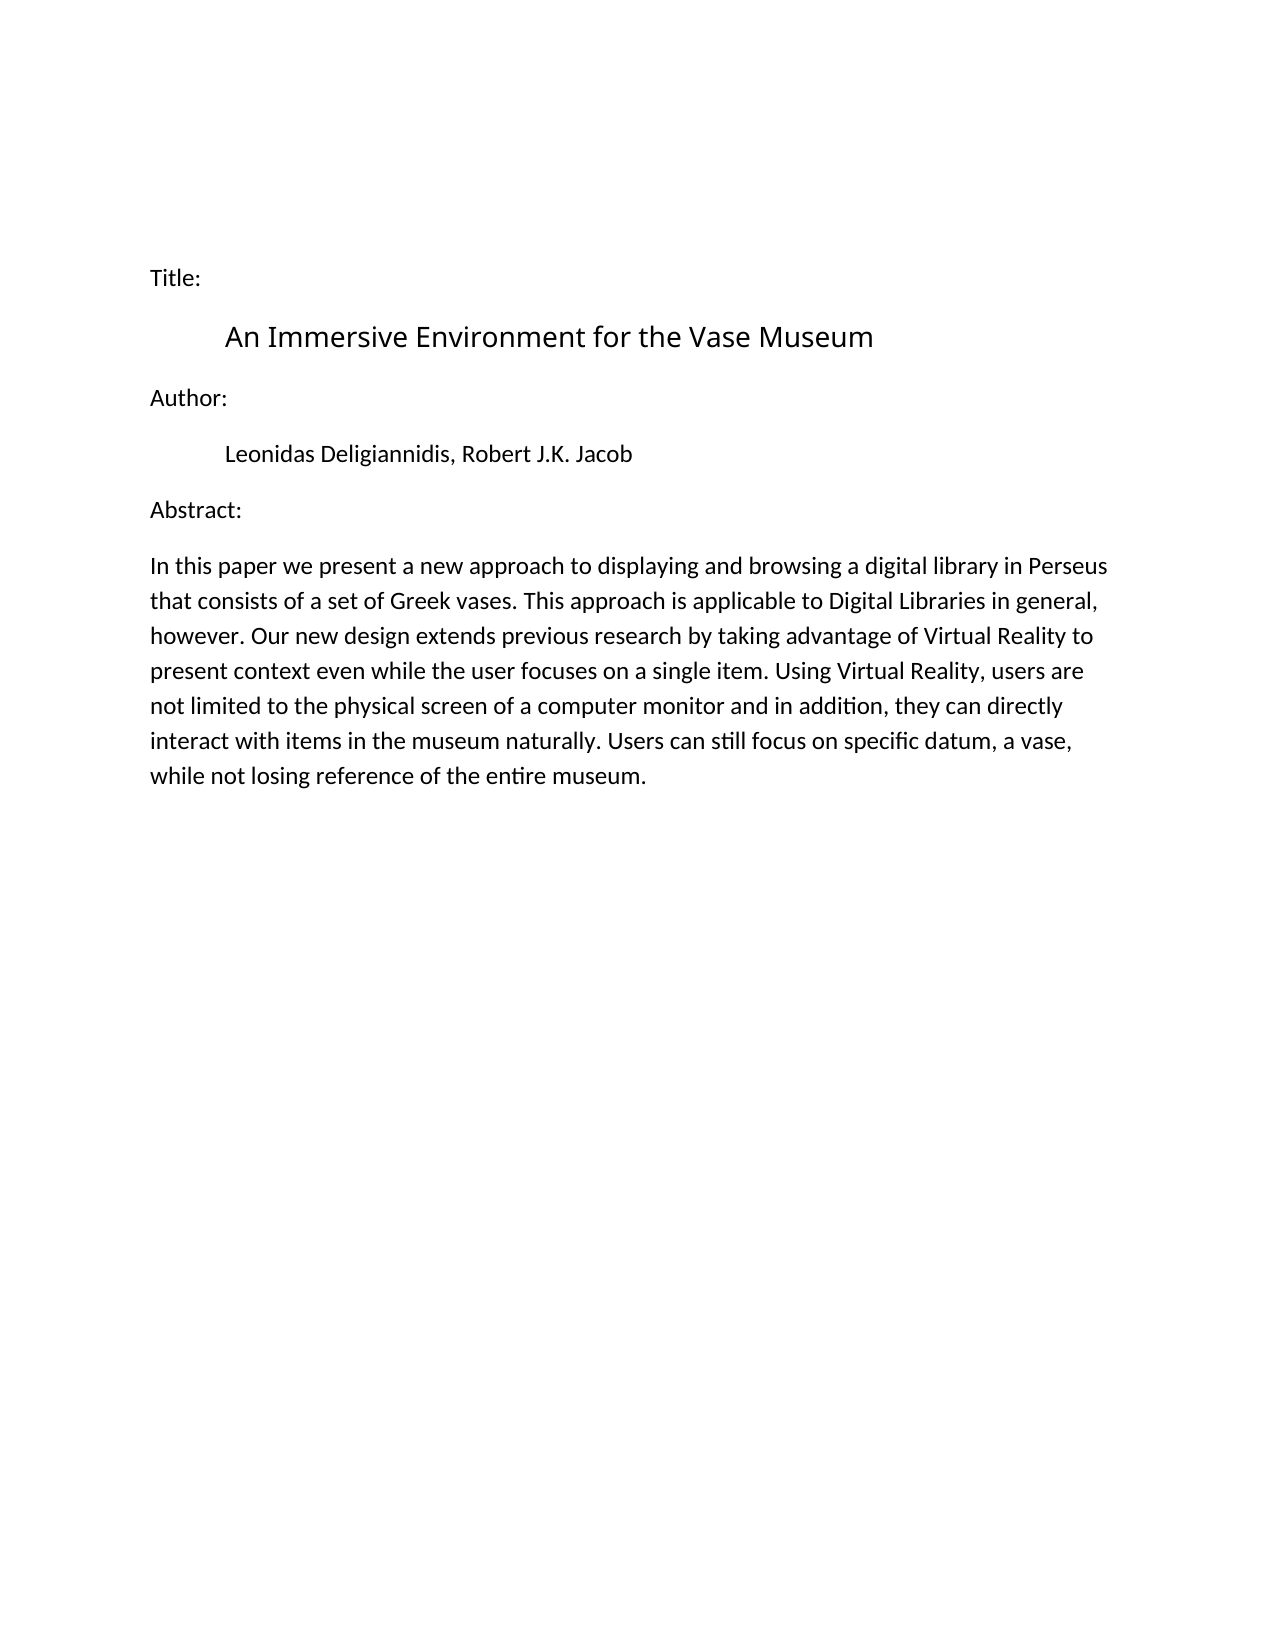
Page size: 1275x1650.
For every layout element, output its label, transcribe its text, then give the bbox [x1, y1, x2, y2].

text In this paper we present a new approach to displaying and browsing a digital library in Perseus that consists of a set of Greek vases. This approach is applicable to Digital Libraries in general, however. Our new design extends previous research by taking advantage of Virtual Reality to present context even while the user focuses on a single item. Using Virtual Reality, users are not limited to the physical screen of a computer monitor and in addition, they can directly interact with items in the museum naturally. Users can still focus on specific datum, a vase, while not losing reference of the entire museum. [150, 550, 1125, 790]
text Leonidas Deligiannidis, Robert J.K. Jacob [150, 438, 1125, 469]
text Abstract: [150, 494, 1125, 524]
text Title: [150, 262, 1125, 292]
text An Immersive Environment for the Vase Museum [150, 317, 1125, 356]
text Author: [150, 382, 1125, 413]
